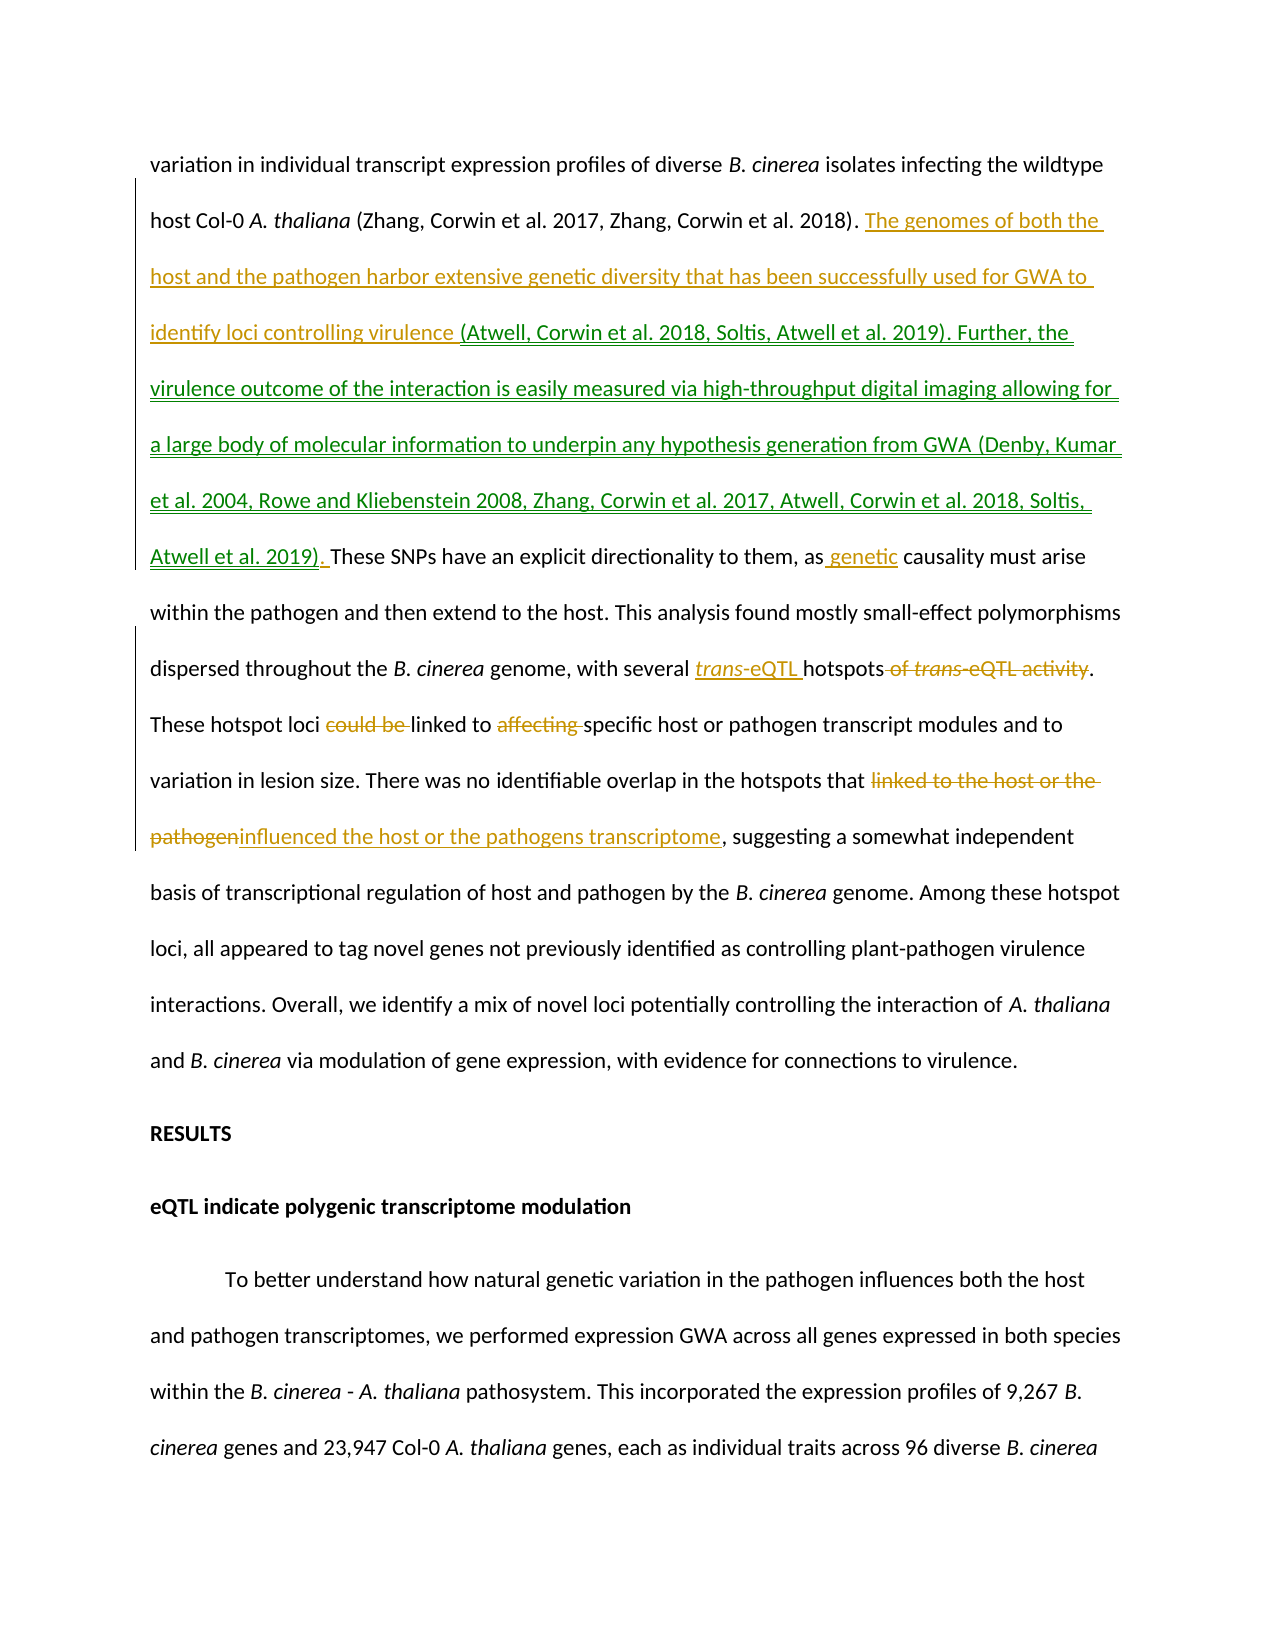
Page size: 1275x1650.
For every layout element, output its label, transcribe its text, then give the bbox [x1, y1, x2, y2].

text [150, 1265, 1125, 1461]
text eQTL indicate polygenic transcriptome modulation [150, 1192, 1125, 1220]
text RESULTS [150, 1119, 1125, 1147]
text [150, 150, 1125, 1075]
